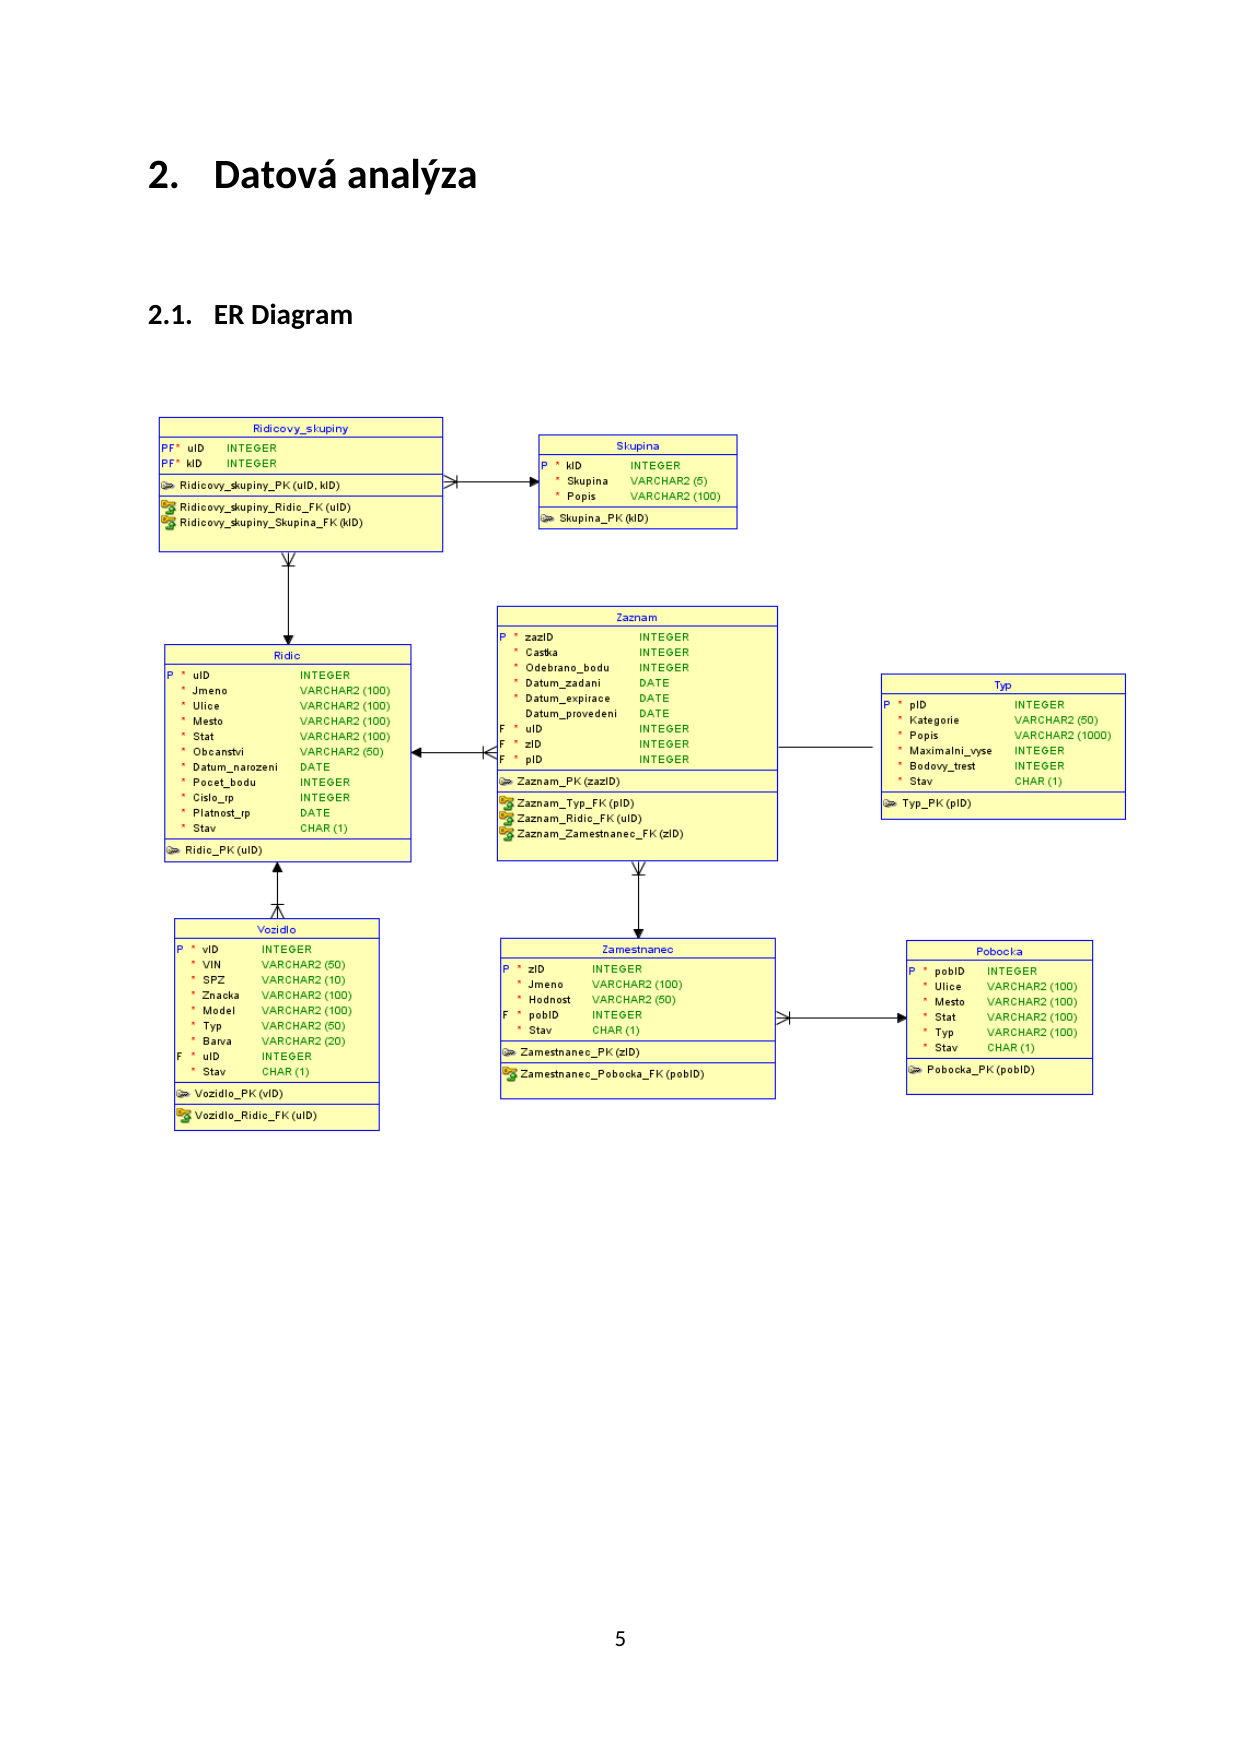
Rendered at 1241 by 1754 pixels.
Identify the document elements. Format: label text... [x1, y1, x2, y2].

text ER Diagram [148, 296, 1093, 332]
text Datová analýza [148, 148, 1093, 198]
picture [103, 370, 1137, 1142]
